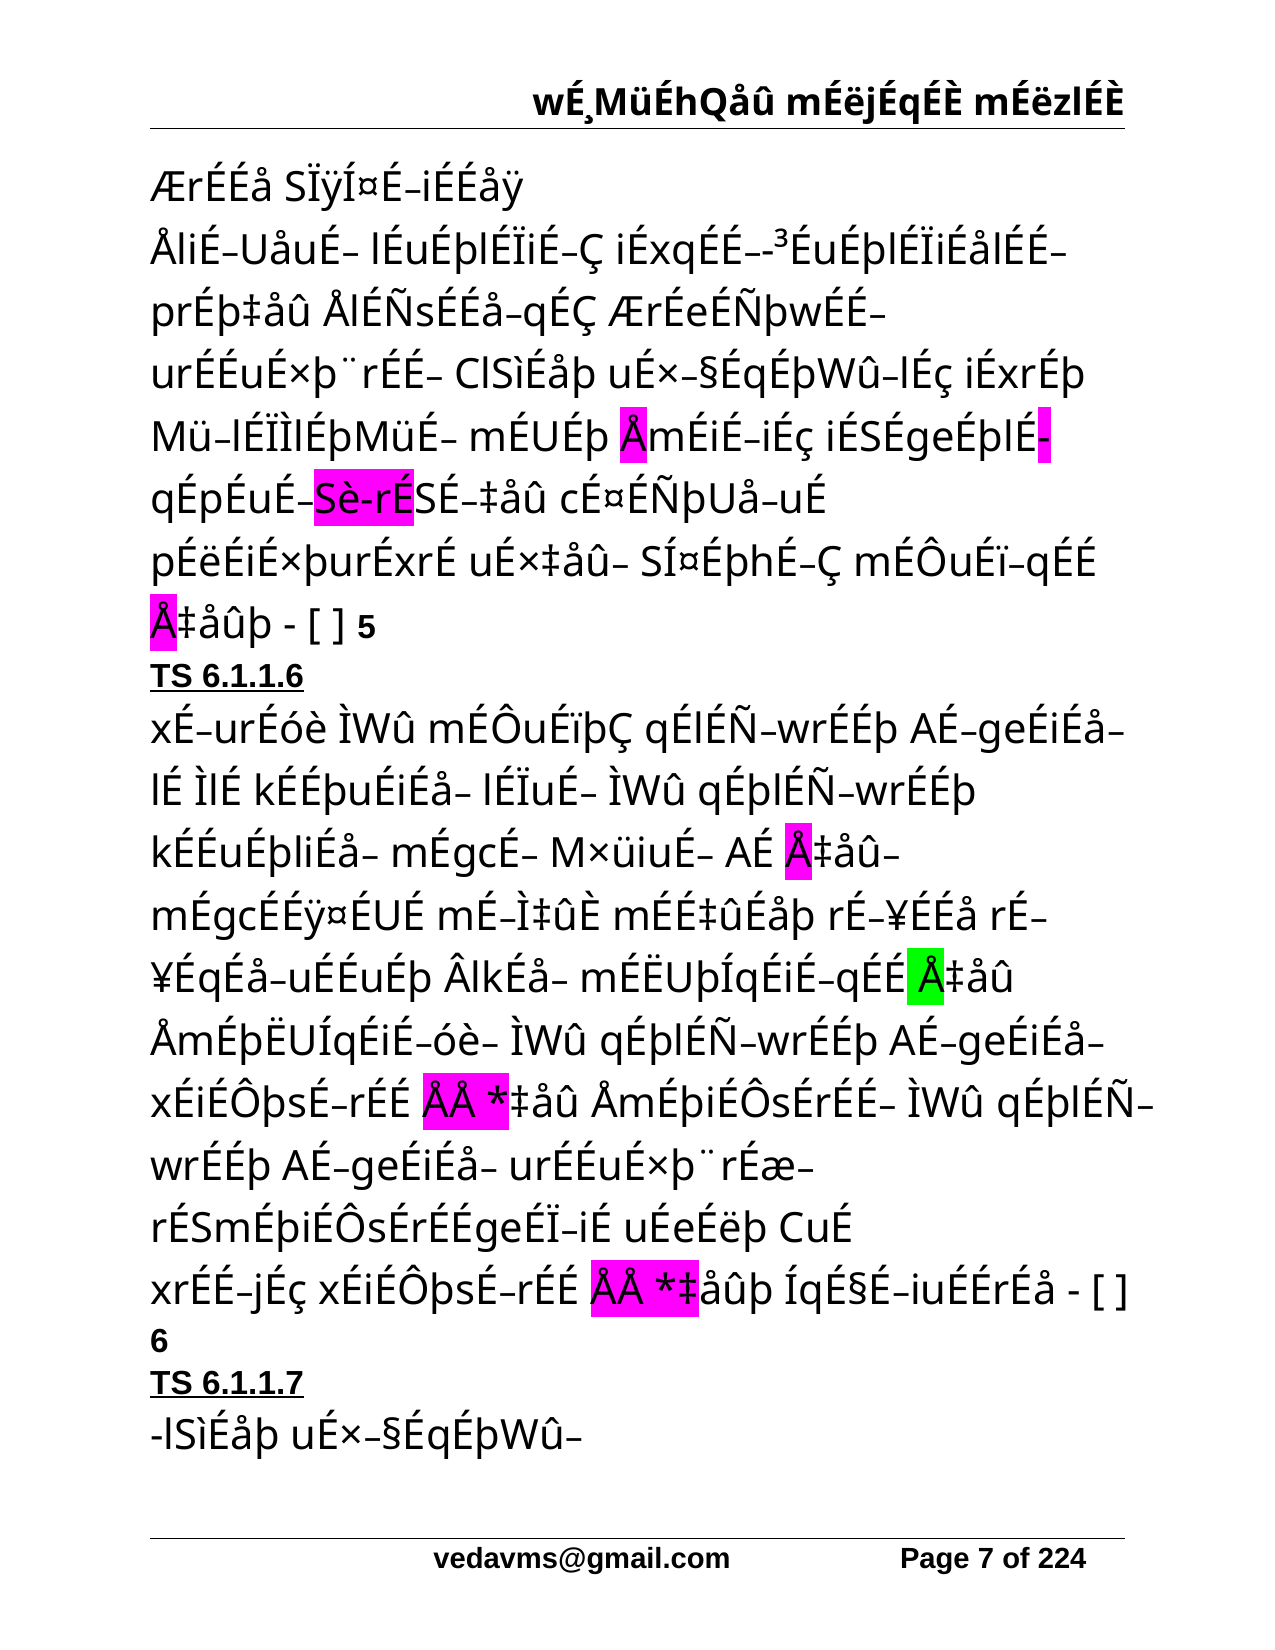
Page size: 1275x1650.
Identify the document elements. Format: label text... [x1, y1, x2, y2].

text xrÉÉ–jÉç xÉiÉÔþsÉ–rÉÉ ÅÅ *‡åûþ ÍqÉ§É–iuÉÉrÉå - [ ] 6 [150, 1260, 1154, 1359]
text xÉ–urÉóè ÌWû mÉÔuÉïþÇ qÉlÉÑ–wrÉÉþ AÉ–geÉiÉå– lÉ ÌlÉ kÉÉþuÉiÉå– lÉÏuÉ– ÌWû qÉþlÉÑ–wrÉÉþ [150, 698, 1125, 818]
text TS 6.1.1.6 [150, 656, 1125, 695]
text TS 6.1.1.7 [150, 1363, 1125, 1401]
text ÅliÉ–UåuÉ– lÉuÉþlÉÏiÉ–Ç iÉxqÉÉ–-³ÉuÉþlÉÏiÉålÉÉ–prÉþ‡åû ÅlÉÑsÉÉå–qÉÇ ÆrÉeÉÑþwÉÉ– urÉÉuÉ×þ¨rÉÉ– ClSìÉåþ uÉ×–§ÉqÉþWû–lÉç iÉxrÉþ Mü–lÉÏÌlÉþMüÉ– mÉUÉþ ÅmÉiÉ–iÉç iÉSÉgeÉþlÉ-qÉpÉuÉ–Sè-rÉSÉ–‡åû cÉ¤ÉÑþUå–uÉ pÉëÉiÉ×þurÉxrÉ uÉ×‡åû– SÍ¤ÉþhÉ–Ç mÉÔuÉï–qÉÉ Å‡åûþ - [ ] 5 [150, 219, 1139, 651]
text kÉÉuÉþliÉå– mÉgcÉ– M×üiuÉ– AÉ Å‡åû– mÉgcÉÉÿ¤ÉUÉ mÉ–Ì‡ûÈ mÉÉ‡ûÉåþ rÉ–¥ÉÉå rÉ–¥ÉqÉå–uÉÉuÉþ ÂlkÉå– mÉËUþÍqÉiÉ–qÉÉ Å‡åû ÅmÉþËUÍqÉiÉ–óè– ÌWû qÉþlÉÑ–wrÉÉþ AÉ–geÉiÉå– xÉiÉÔþsÉ–rÉÉ ÅÅ *‡åû ÅmÉþiÉÔsÉrÉÉ– ÌWû qÉþlÉÑ–wrÉÉþ AÉ–geÉiÉå– urÉÉuÉ×þ¨rÉæ– rÉSmÉþiÉÔsÉrÉÉgeÉÏ–iÉ uÉeÉëþ CuÉ [150, 823, 1154, 1254]
